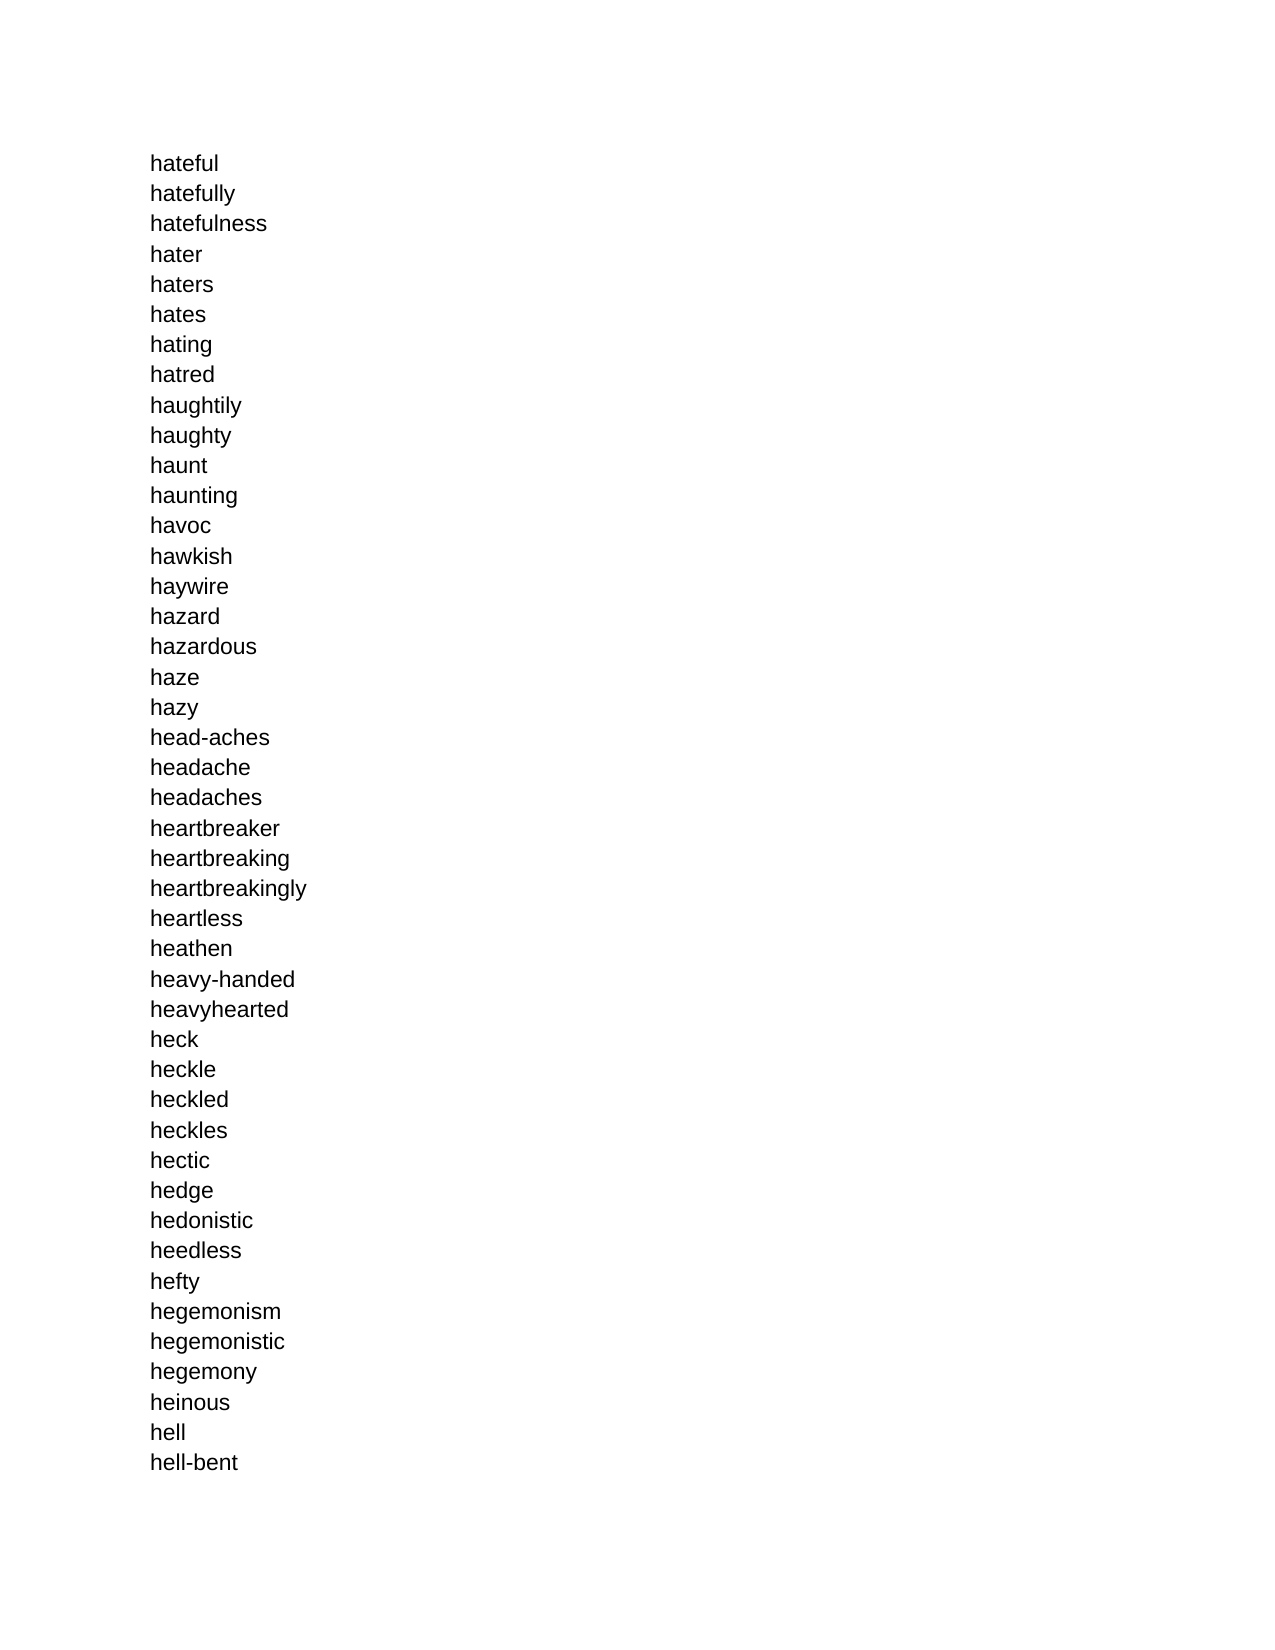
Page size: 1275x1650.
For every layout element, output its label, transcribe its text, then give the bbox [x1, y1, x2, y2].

text hatefulness [150, 210, 1125, 237]
text heartbreakingly [150, 875, 1125, 901]
text headaches [150, 784, 1125, 811]
text hatefully [150, 180, 1125, 207]
text hatred [150, 361, 1125, 388]
text heckled [150, 1086, 1125, 1113]
text hectic [150, 1147, 1125, 1173]
text headache [150, 754, 1125, 781]
text hazard [150, 603, 1125, 629]
text heartless [150, 905, 1125, 932]
text hell [150, 1419, 1125, 1445]
text hates [150, 301, 1125, 327]
text hazardous [150, 633, 1125, 660]
text haywire [150, 573, 1125, 599]
text hedonistic [150, 1207, 1125, 1234]
text haunt [150, 452, 1125, 478]
text hateful [150, 150, 1125, 176]
text hell-bent [150, 1449, 1125, 1475]
text haters [150, 271, 1125, 297]
text heinous [150, 1388, 1125, 1415]
text hefty [150, 1268, 1125, 1294]
text havoc [150, 512, 1125, 539]
text head-aches [150, 724, 1125, 750]
text heedless [150, 1237, 1125, 1264]
text hegemony [150, 1358, 1125, 1385]
text heathen [150, 935, 1125, 962]
text haughty [150, 422, 1125, 448]
text heartbreaking [150, 845, 1125, 871]
text hegemonism [150, 1298, 1125, 1324]
text hater [150, 241, 1125, 267]
text haunting [150, 482, 1125, 509]
text hawkish [150, 543, 1125, 569]
text heavy-handed [150, 966, 1125, 992]
text hedge [150, 1177, 1125, 1203]
text heck [150, 1026, 1125, 1052]
text heckle [150, 1056, 1125, 1083]
text heavyhearted [150, 996, 1125, 1022]
text heckles [150, 1117, 1125, 1143]
text heartbreaker [150, 814, 1125, 841]
text hazy [150, 694, 1125, 720]
text haughtily [150, 392, 1125, 418]
text hating [150, 331, 1125, 358]
text hegemonistic [150, 1328, 1125, 1354]
text haze [150, 663, 1125, 690]
